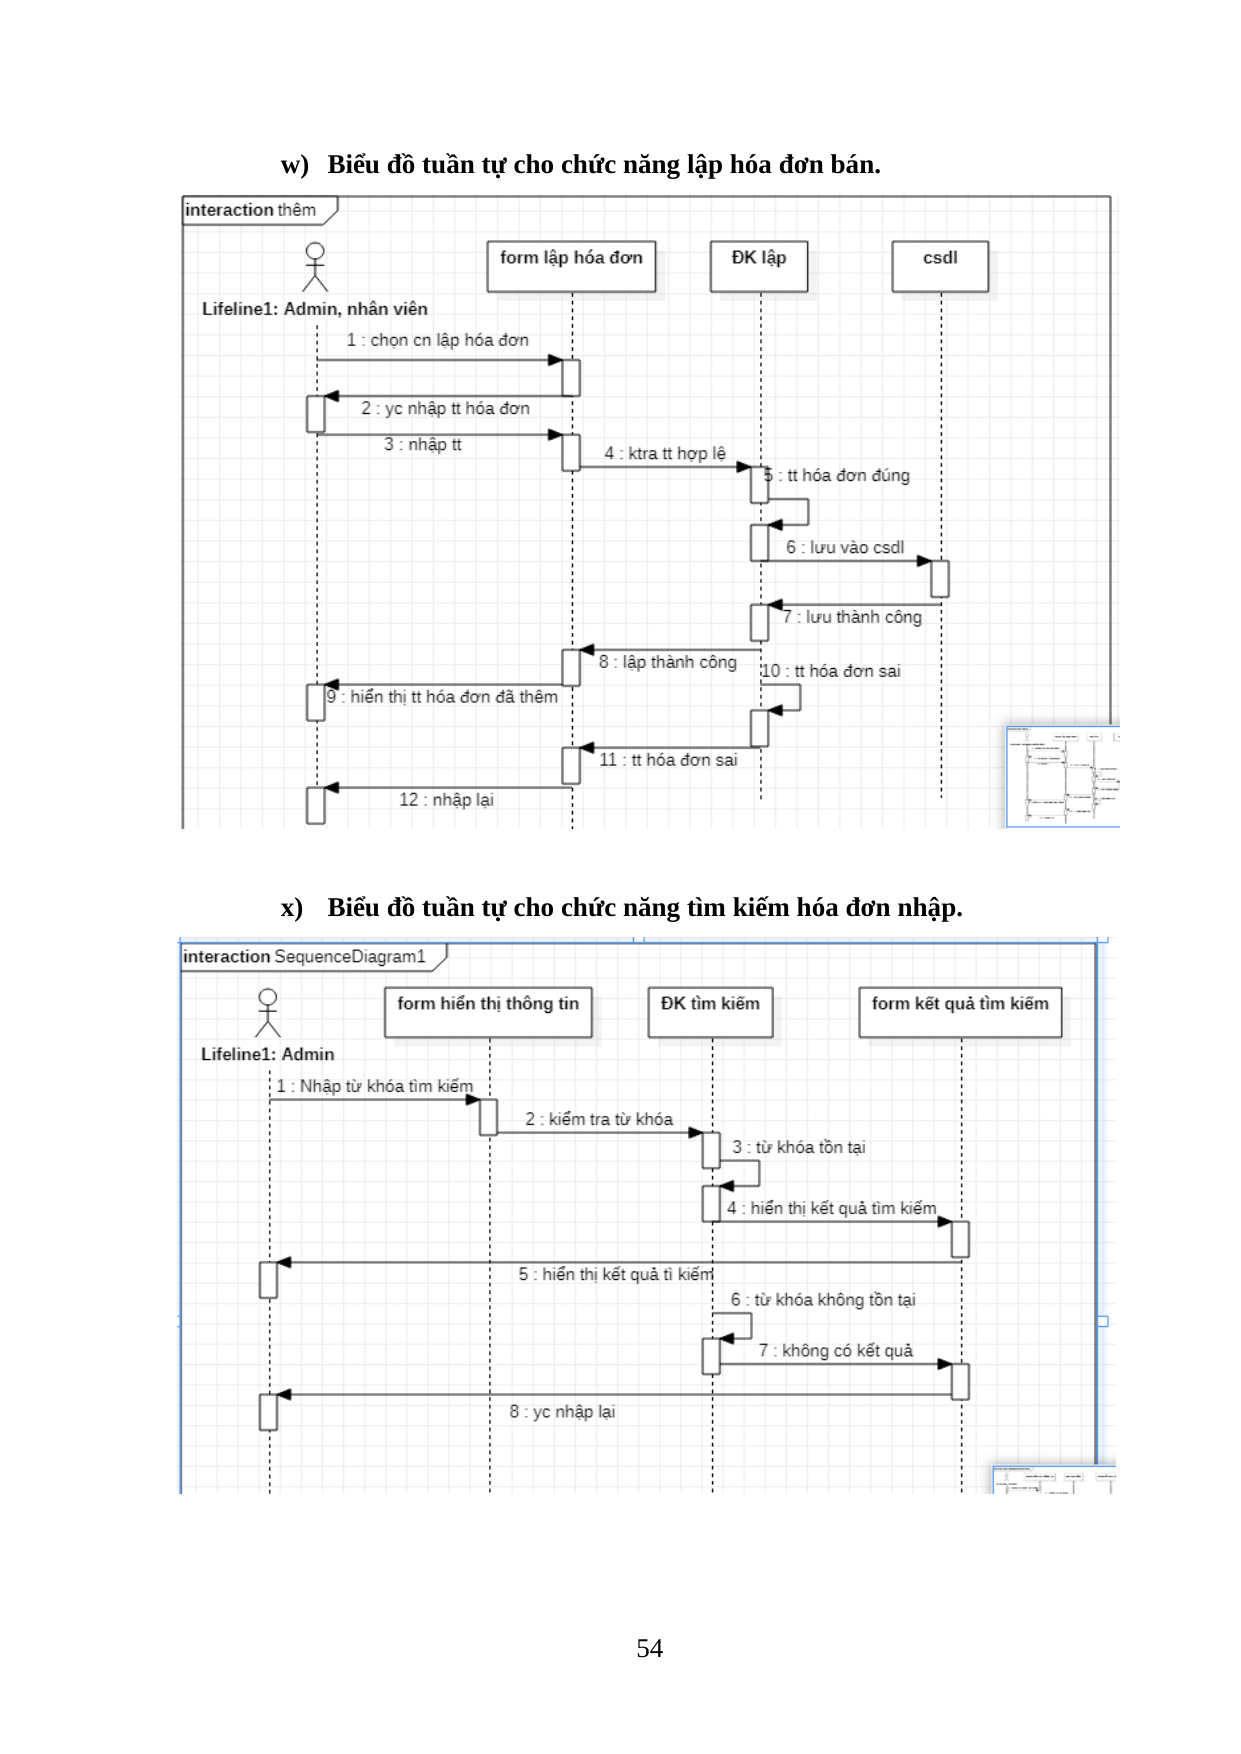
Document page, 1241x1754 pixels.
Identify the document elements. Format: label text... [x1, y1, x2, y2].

list Biểu đồ tuần tự cho chức năng lập hóa đơn bán. [281, 148, 1122, 179]
picture [179, 194, 1120, 829]
picture [177, 937, 1117, 1494]
list Biểu đồ tuần tự cho chức năng tìm kiếm hóa đơn nhập. [281, 891, 1122, 922]
